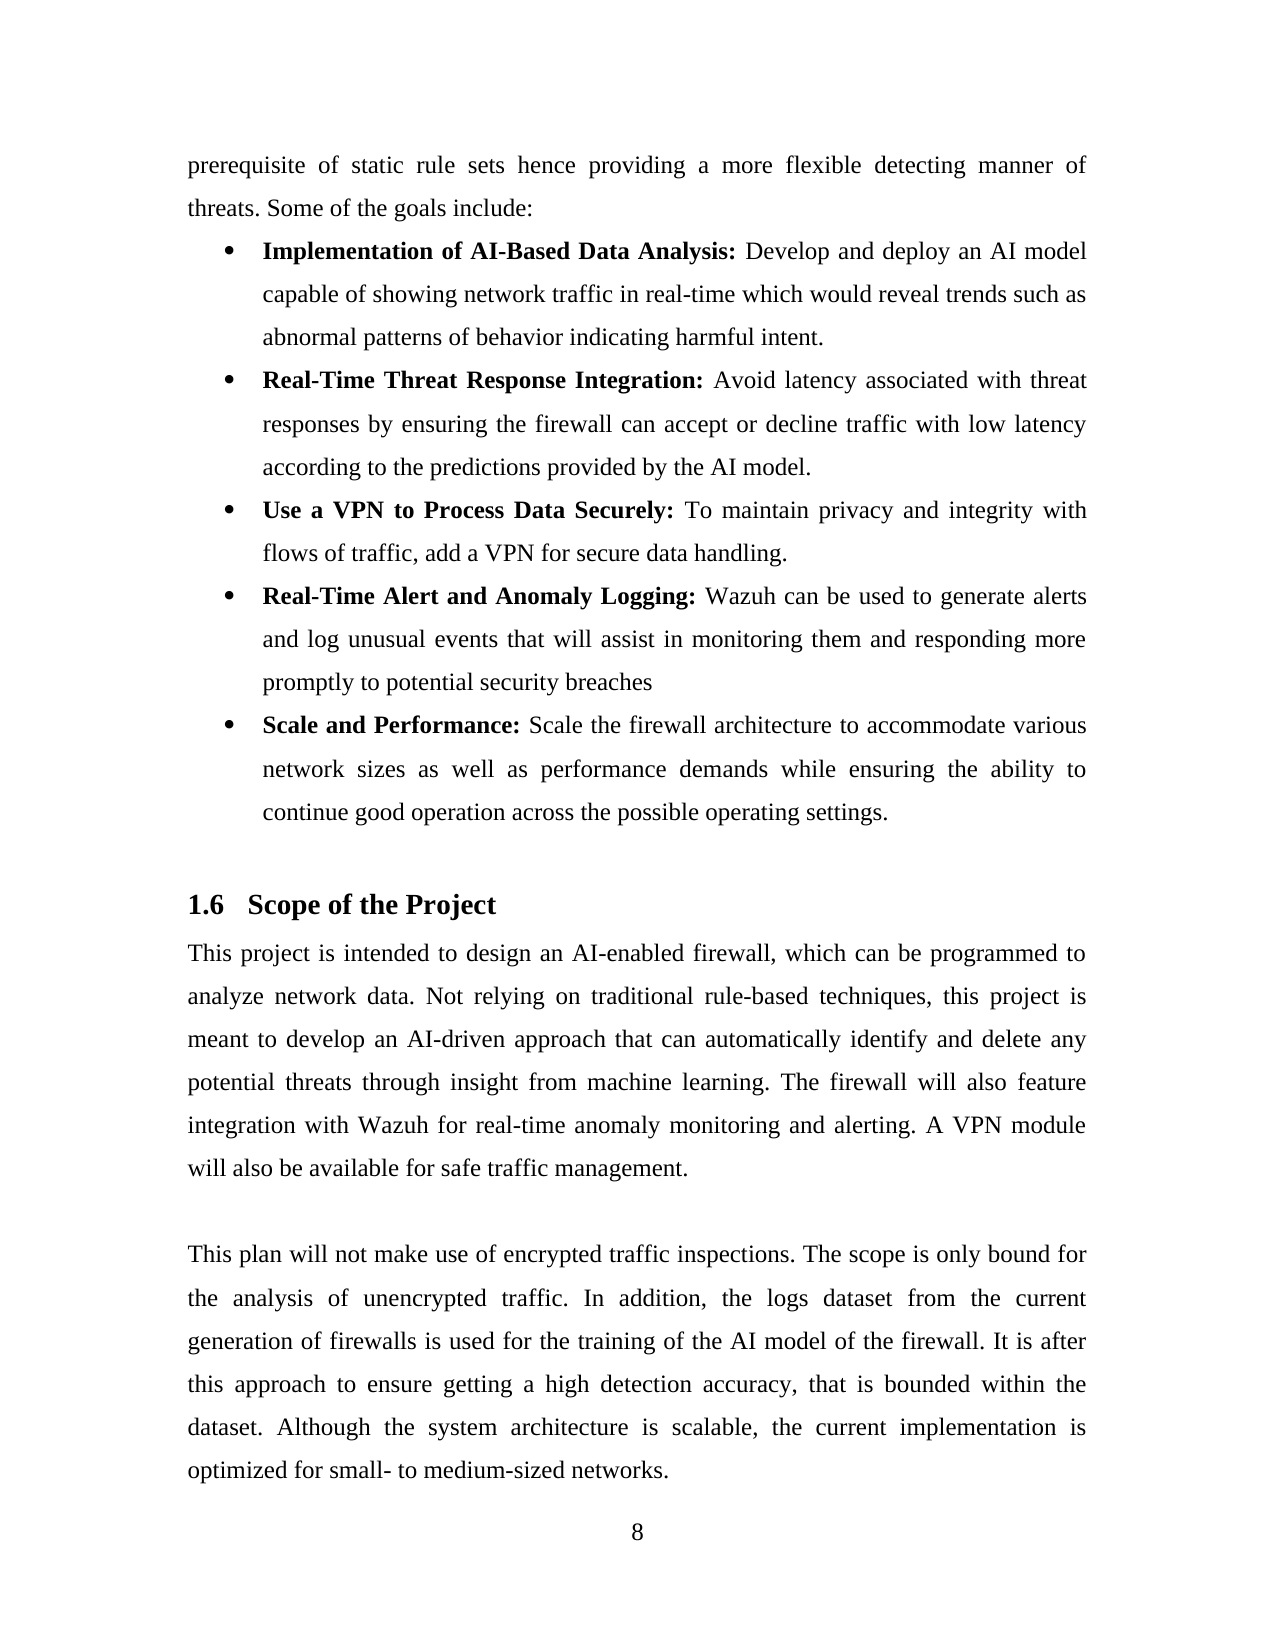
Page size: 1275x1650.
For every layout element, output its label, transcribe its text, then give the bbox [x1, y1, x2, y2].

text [187, 150, 1087, 222]
list Real-Time Threat Response Integration: Avoid latency associated with threat responses by ensuring the firewall can accept or decline traffic with low latency according to the predictions provided by the AI model. [225, 366, 1087, 481]
list Use a VPN to Process Data Securely: To maintain privacy and integrity with flows of traffic, add a VPN for secure data handling. [225, 495, 1087, 567]
text This plan will not make use of encrypted traffic inspections. The scope is only bound for the analysis of unencrypted traffic. In addition, the logs dataset from the current generation of firewalls is used for the training of the AI model of the firewall. It is after this approach to ensure getting a high detection accuracy, that is bounded within the dataset. Although the system architecture is scalable, the current implementation is optimized for small- to medium-sized networks. [187, 1239, 1087, 1484]
subtitle Scope of the Project [187, 887, 1087, 921]
list Scale and Performance: Scale the firewall architecture to accommodate various network sizes as well as performance demands while ensuring the ability to continue good operation across the possible operating settings. [225, 711, 1087, 826]
list Real-Time Alert and Anomaly Logging: Wazuh can be used to generate alerts and log unusual events that will assist in monitoring them and responding more promptly to potential security breaches [225, 581, 1087, 696]
text This project is intended to design an AI-enabled firewall, which can be programmed to analyze network data. Not relying on traditional rule-based techniques, this project is meant to develop an AI-driven approach that can automatically identify and delete any potential threats through insight from machine learning. The firewall will also feature integration with Wazuh for real-time anomaly monitoring and alerting. A VPN module will also be available for safe traffic management. [187, 938, 1087, 1182]
list Implementation of AI-Based Data Analysis: Develop and deploy an AI model capable of showing network traffic in real-time which would reveal trends such as abnormal patterns of behavior indicating harmful intent. [225, 236, 1087, 351]
